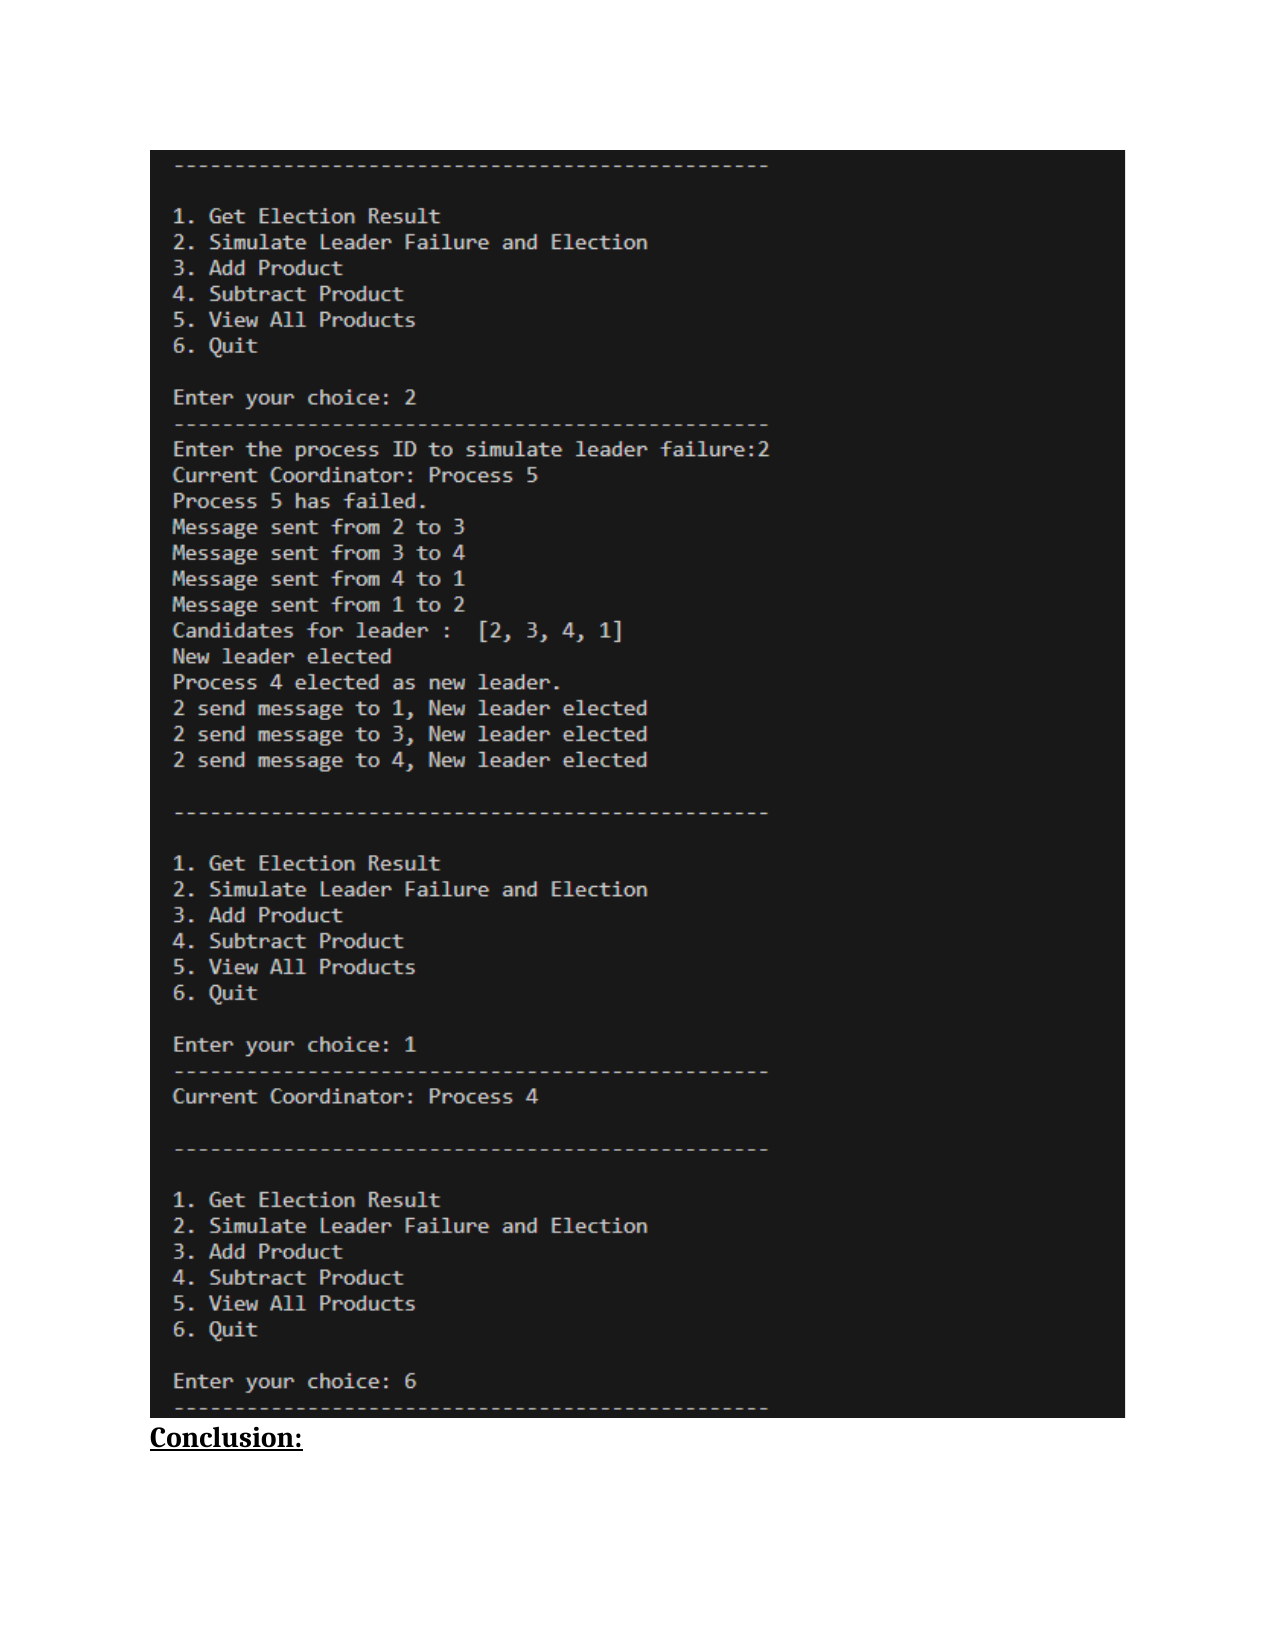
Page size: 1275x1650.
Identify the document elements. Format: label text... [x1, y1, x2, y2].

text Conclusion: [150, 1421, 1125, 1454]
picture [150, 150, 1125, 1418]
